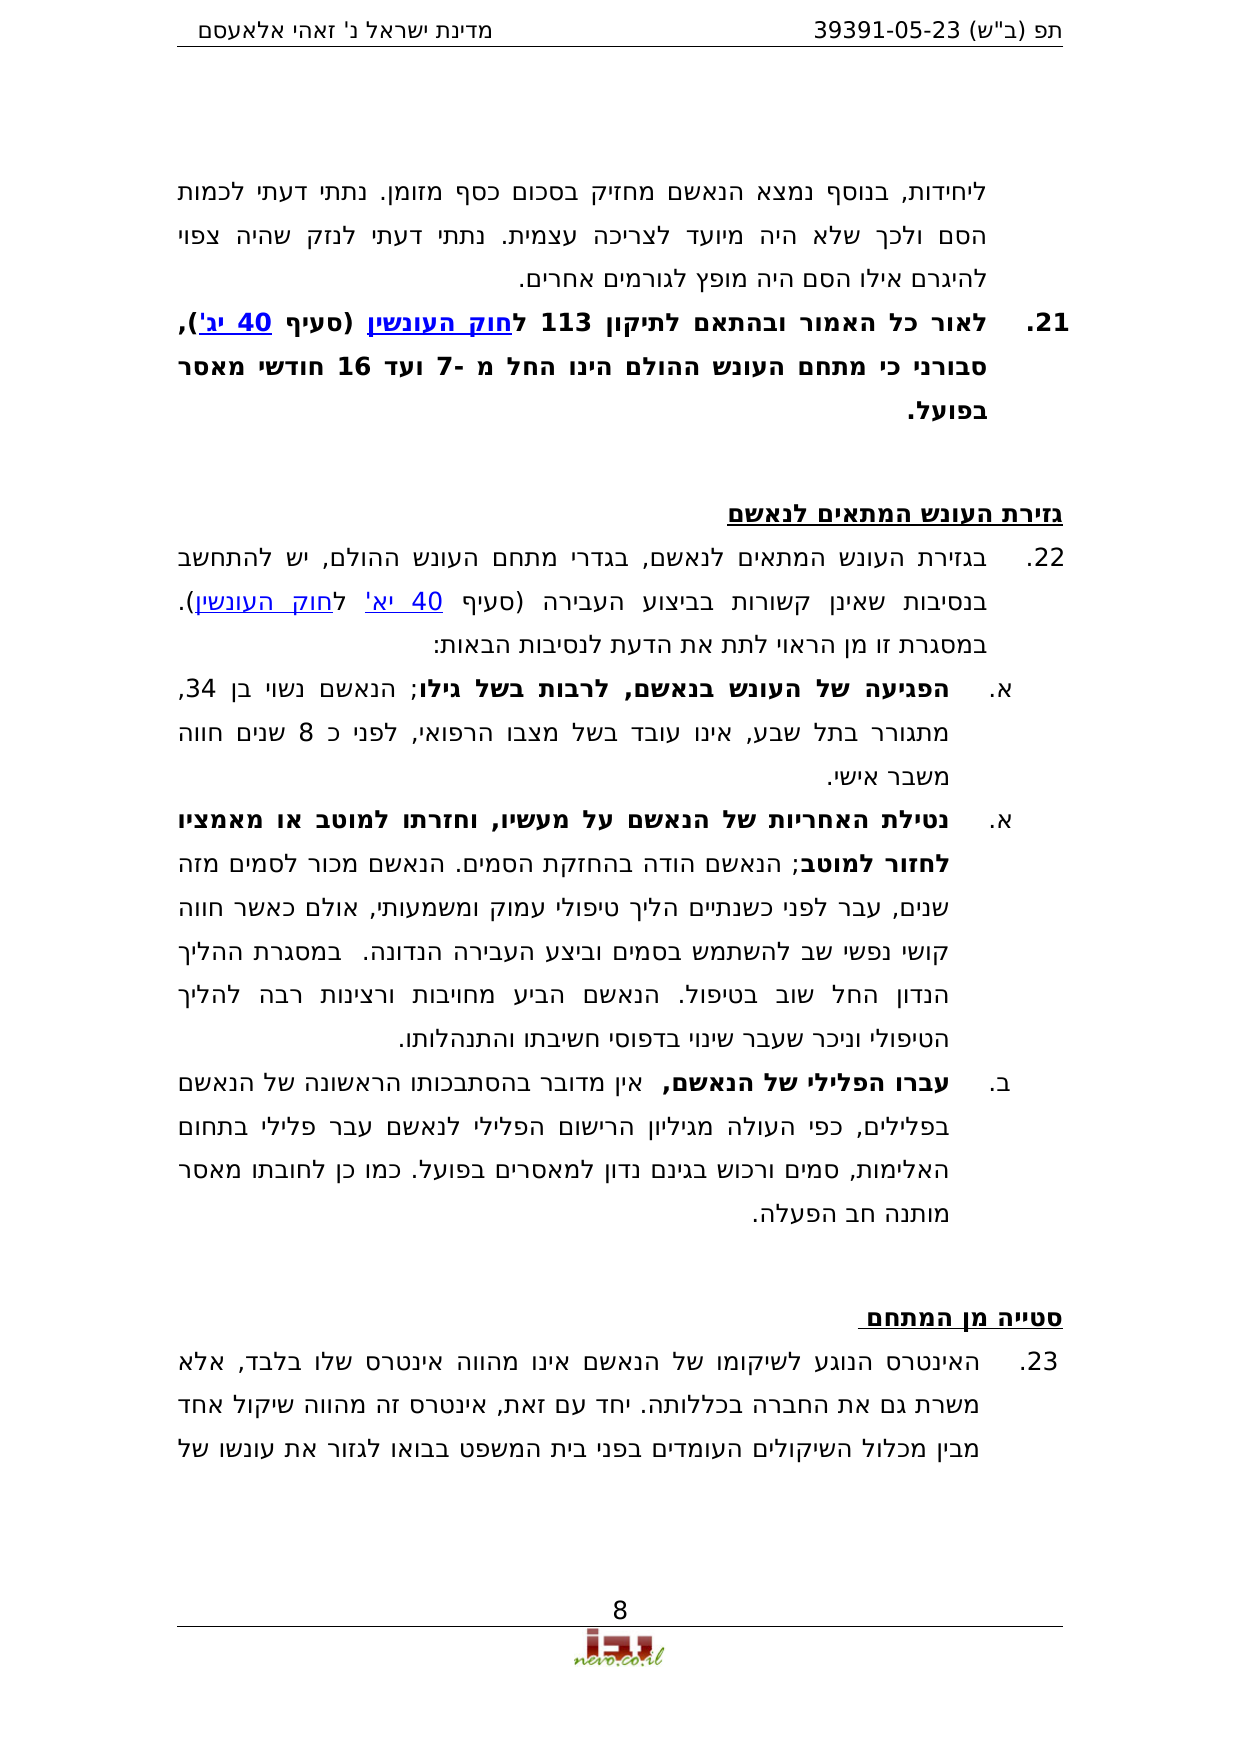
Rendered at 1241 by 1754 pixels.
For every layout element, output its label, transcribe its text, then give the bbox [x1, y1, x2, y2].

list בגזירת העונש המתאים לנאשם, בגדרי מתחם העונש ההולם, יש להתחשב בנסיבות שאינן קשורות בביצוע העבירה (סעיף 40 יא' לחוק העונשין). במסגרת זו מן הראוי לתת את הדעת לנסיבות הבאות: [177, 543, 1026, 660]
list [177, 1347, 1019, 1463]
list עברו הפלילי של הנאשם, אין מדובר בהסתבכותו הראשונה של הנאשם בפלילים, כפי העולה מגיליון הרישום הפלילי לנאשם עבר פלילי בתחום האלימות, סמים ורכוש בגינם נדון למאסרים בפועל. כמו כן לחובתו מאסר מותנה חב הפעלה. [177, 1068, 988, 1229]
list נטילת האחריות של הנאשם על מעשיו, וחזרתו למוטב או מאמציו לחזור למוטב; הנאשם הודה בהחזקת הסמים. הנאשם מכור לסמים מזה שנים, עבר לפני כשנתיים הליך טיפולי עמוק ומשמעותי, אולם כאשר חווה קושי נפשי שב להשתמש בסמים וביצע העבירה הנדונה. במסגרת ההליך הנדון החל שוב בטיפול. הנאשם הביע מחויבות ורצינות רבה להליך הטיפולי וניכר שעבר שינוי בדפוסי חשיבתו והתנהלותו. [177, 806, 988, 1054]
text גזירת העונש המתאים לנאשם [177, 499, 1063, 529]
list לאור כל האמור ובהתאם לתיקון 113 לחוק העונשין (סעיף 40 יג'), סבורני כי מתחם העונש ההולם הינו החל מ -7 ועד 16 חודשי מאסר בפועל. [177, 308, 1026, 425]
text סטייה מן המתחם [177, 1303, 1063, 1332]
list הפגיעה של העונש בנאשם, לרבות בשל גילו; הנאשם נשוי בן 34, מתגורר בתל שבע, אינו עובד בשל מצבו הרפואי, לפני כ 8 שנים חווה משבר אישי. [177, 674, 988, 791]
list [177, 177, 1026, 294]
picture [574, 1628, 666, 1667]
